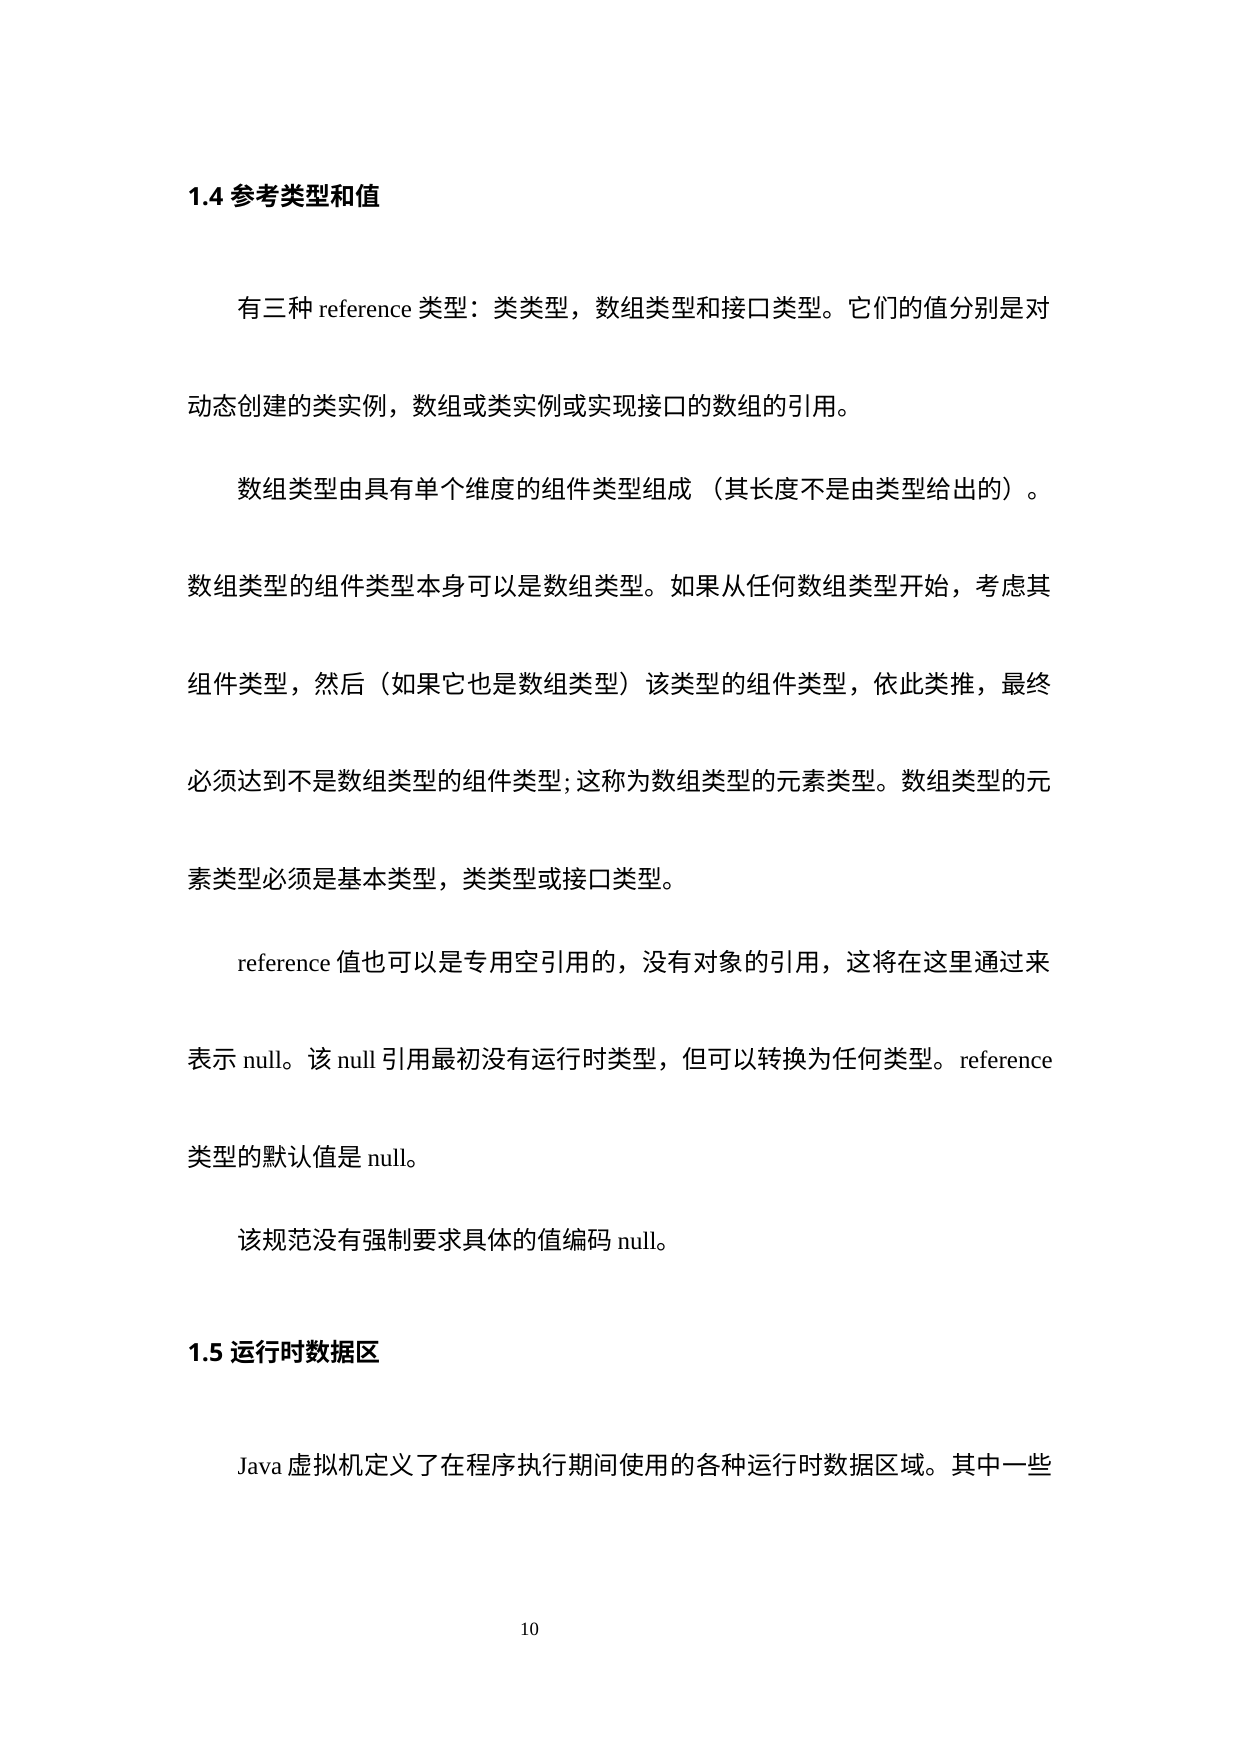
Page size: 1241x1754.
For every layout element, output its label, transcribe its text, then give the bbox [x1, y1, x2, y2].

text 数组类型由具有单个维度的组件类型组成 （其长度不是由类型给出的）。数组类型的组件类型本身可以是数组类型。如果从任何数组类型开始，考虑其组件类型，然后（如果它也是数组类型）该类型的组件类型，依此类推，最终必须达到不是数组类型的组件类型; 这称为数组类型的元素类型。数组类型的元素类型必须是基本类型，类类型或接口类型。 [187, 455, 1053, 910]
subtitle 1.4 参考类型和值 [187, 162, 1053, 227]
text reference值也可以是专用空引用的，没有对象的引用，这将在这里通过来表示null。该null引用最初没有运行时类型，但可以转换为任何类型。reference类型的默认值是null。 [187, 928, 1053, 1188]
text 该规范没有强制要求具体的值编码null。 [187, 1206, 1053, 1271]
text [187, 1431, 1053, 1496]
subtitle 1.5 运行时数据区 [187, 1318, 1053, 1383]
text 有三种reference 类型：类类型，数组类型和接口类型。它们的值分别是对动态创建的类实例，数组或类实例或实现接口的数组的引用。 [187, 274, 1053, 437]
